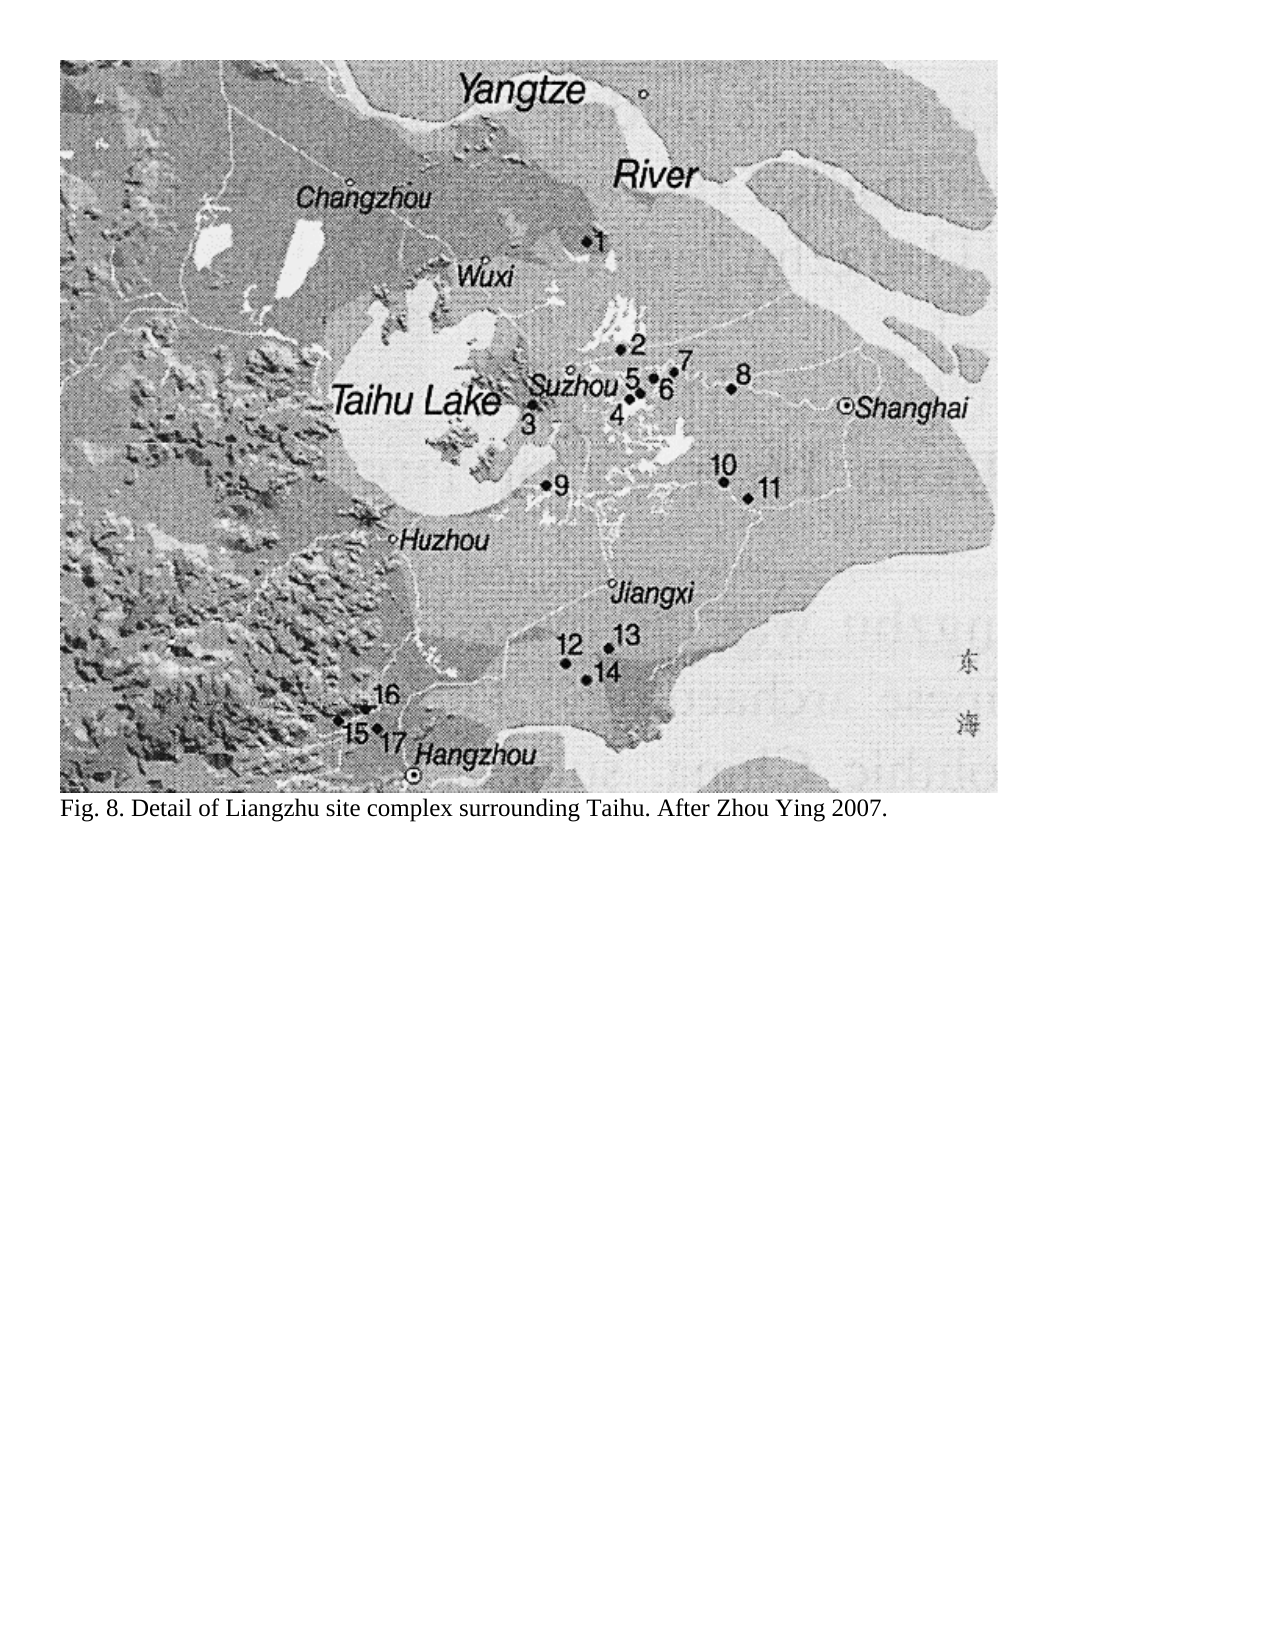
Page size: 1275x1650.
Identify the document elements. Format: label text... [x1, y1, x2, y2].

picture [60, 60, 998, 793]
text Fig. 8. Detail of Liangzhu site complex surrounding Taihu. After Zhou Ying 2007. [60, 793, 1215, 822]
